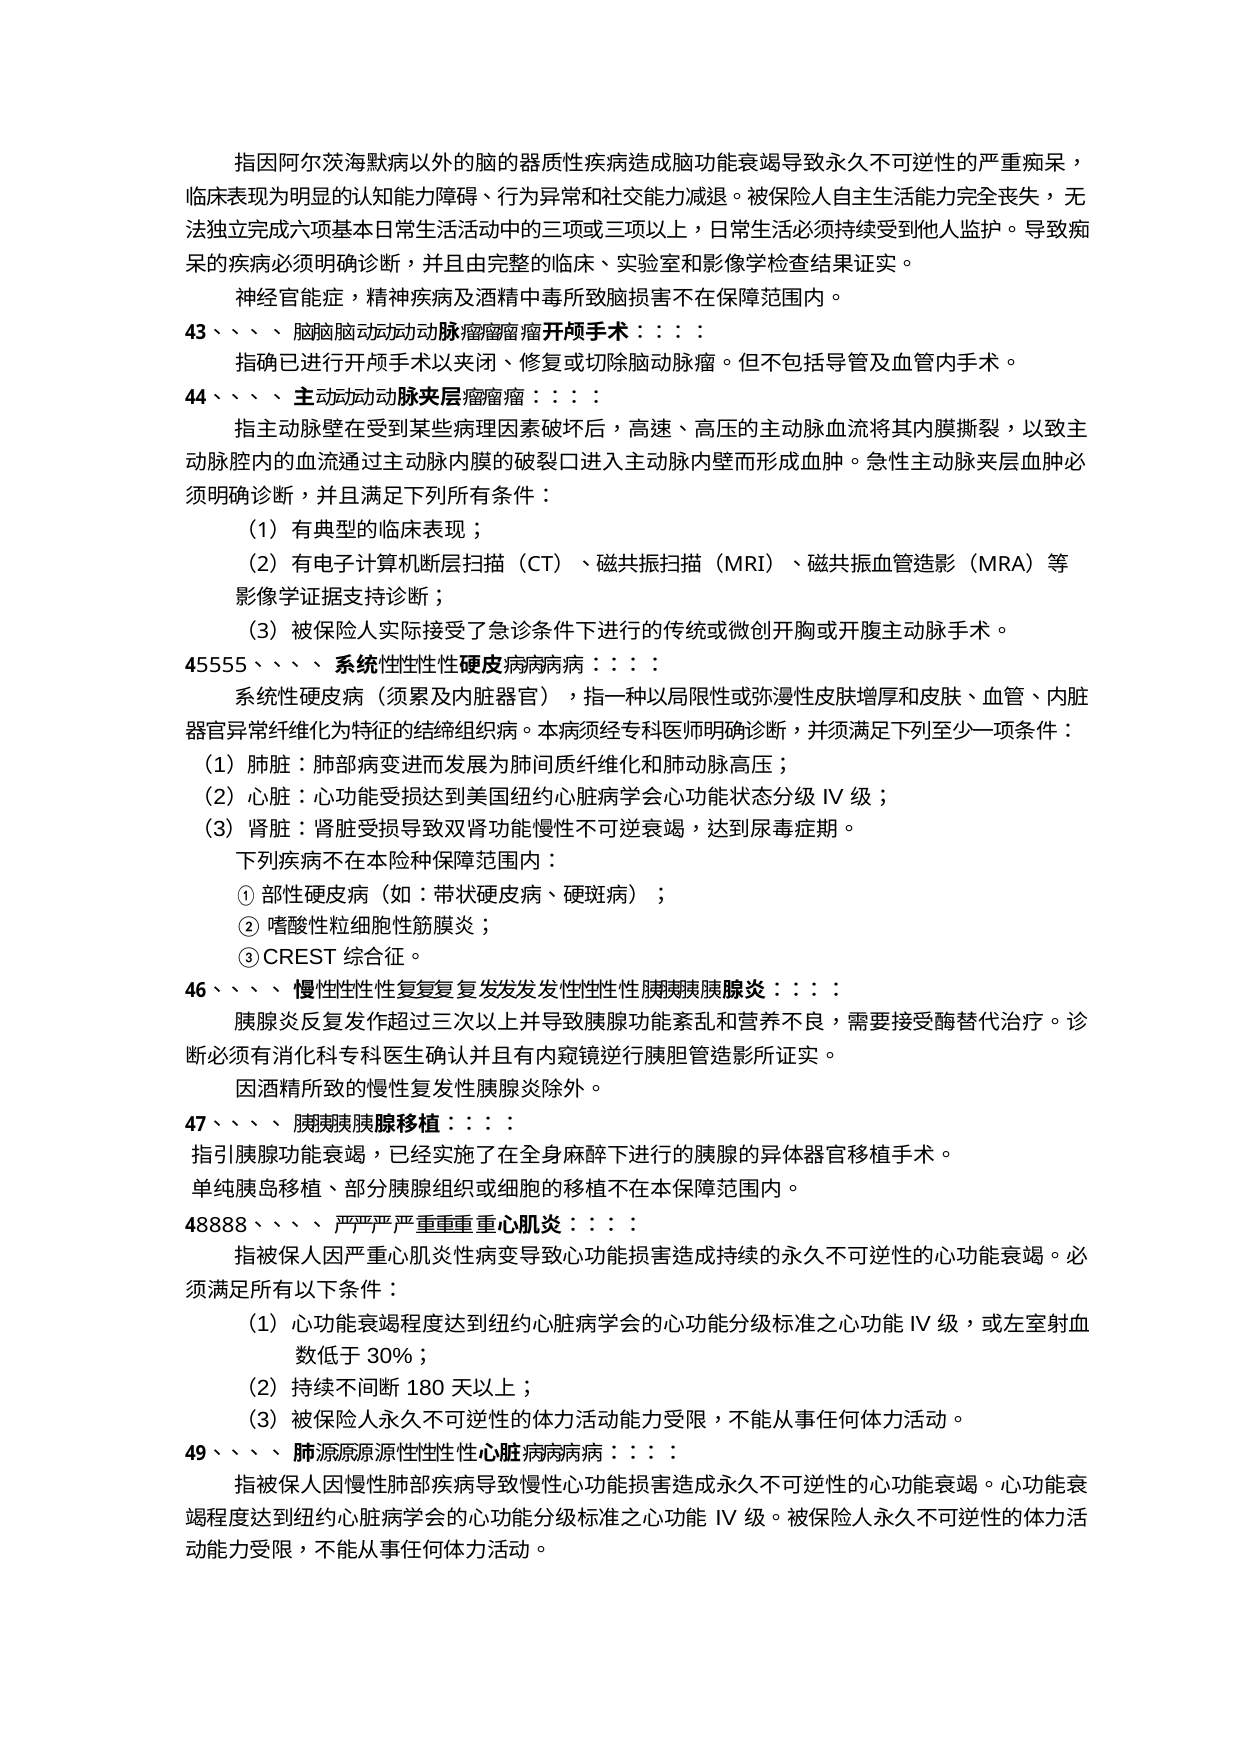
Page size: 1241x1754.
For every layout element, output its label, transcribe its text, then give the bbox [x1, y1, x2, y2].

text 指主动脉壁在受到某些病理因素破坏后，高速、高压的主动脉血流将其内膜撕裂，以致主动脉腔内的血流通过主动脉内膜的破裂口进入主动脉内壁而形成血肿。急性主动脉夹层血肿必须明确诊断，并且满足下列所有条件： [185, 414, 1090, 509]
text ③CREST 综合征。 [235, 942, 1115, 970]
text 44、、、、 主动动动动脉夹层瘤瘤瘤：：：： [185, 376, 1115, 411]
text （1）肺脏：肺部病变进而发展为肺间质纤维化和肺动脉高压； [191, 751, 1115, 779]
text （2）持续不间断 180 天以上； [235, 1373, 1115, 1402]
text 系统性硬皮病（须累及内脏器官），指一种以局限性或弥漫性皮肤增厚和皮肤、血管、内脏器官异常纤维化为特征的结缔组织病。本病须经专科医师明确诊断，并须满足下列至少一项条件： [185, 682, 1090, 744]
text （2）心脏：心功能受损达到美国纽约心脏病学会心功能状态分级 IV 级； [191, 782, 1115, 811]
text （3）肾脏：肾脏受损导致双肾功能慢性不可逆衰竭，达到尿毒症期。下列疾病不在本险种保障范围内： [191, 814, 861, 874]
text 45555、、、、 系统性性性性硬皮病病病病：：：： [185, 644, 1115, 680]
text （3）被保险人永久不可逆性的体力活动能力受限，不能从事任何体力活动。 [235, 1405, 1115, 1433]
text （3）被保险人实际接受了急诊条件下进行的传统或微创开胸或开腹主动脉手术。 [235, 617, 1115, 644]
text 47、、、、 胰胰胰胰腺移植：：：： [185, 1102, 1115, 1138]
text （1）有典型的临床表现； [235, 515, 1115, 544]
text 48888、、、、 严严严严重重重重心肌炎：：：： [185, 1208, 1115, 1239]
text （2）有电子计算机断层扫描（CT）、磁共振扫描（MRI）、磁共振血管造影（MRA）等影像学证据支持诊断； [235, 549, 1089, 611]
text 胰腺炎反复发作超过三次以上并导致胰腺功能紊乱和营养不良，需要接受酶替代治疗。诊断必须有消化科专科医生确认并且有内窥镜逆行胰胆管造影所证实。 [185, 1007, 1089, 1069]
text 因酒精所致的慢性复发性胰腺炎除外。 [235, 1076, 1115, 1102]
text 指引胰腺功能衰竭，已经实施了在全身麻醉下进行的胰腺的异体器官移植手术。单纯胰岛移植、部分胰腺组织或细胞的移植不在本保障范围内。 [191, 1141, 958, 1202]
text （1）心功能衰竭程度达到纽约心脏病学会的心功能分级标准之心功能 IV 级，或左室射血数低于 30%； [235, 1309, 1097, 1369]
text 46、、、、 慢性性性性复复复复发发发发性性性性胰胰胰胰腺炎：：：： [185, 970, 1115, 1005]
text 指被保人因慢性肺部疾病导致慢性心功能损害造成永久不可逆性的心功能衰竭。心功能衰竭程度达到纽约心脏病学会的心功能分级标准之心功能 IV 级。被保险人永久不可逆性的体力活动能力受限，不能从事任何体力活动。 [185, 1470, 1090, 1564]
text 49、、、、 肺源源源源性性性性心脏病病病病：：：： [185, 1433, 1115, 1468]
text ②嗜酸性粒细胞性筋膜炎； [235, 911, 1115, 940]
text 指因阿尔茨海默病以外的脑的器质性疾病造成脑功能衰竭导致永久不可逆性的严重痴呆， 临床表现为明显的认知能力障碍、行为异常和社交能力减退。被保险人自主生活能力完全丧失， 无法独立完成六项基本日常生活活动中的三项或三项以上，日常生活必须持续受到他人监护。导致痴呆的疾病必须明确诊断，并且由完整的临床、实验室和影像学检查结果证实。 [185, 148, 1090, 277]
text 指被保人因严重心肌炎性病变导致心功能损害造成持续的永久不可逆性的心功能衰竭。必须满足所有以下条件： [185, 1241, 1089, 1303]
text 指确已进行开颅手术以夹闭、修复或切除脑动脉瘤。但不包括导管及血管内手术。 [235, 349, 1115, 376]
text ①部性硬皮病（如：带状硬皮病、硬斑病）； [235, 880, 1115, 909]
text 神经官能症，精神疾病及酒精中毒所致脑损害不在保障范围内。 [235, 284, 1115, 311]
text 43、、、、 脑脑脑动动动动脉瘤瘤瘤瘤开颅手术：：：： [185, 311, 1115, 346]
